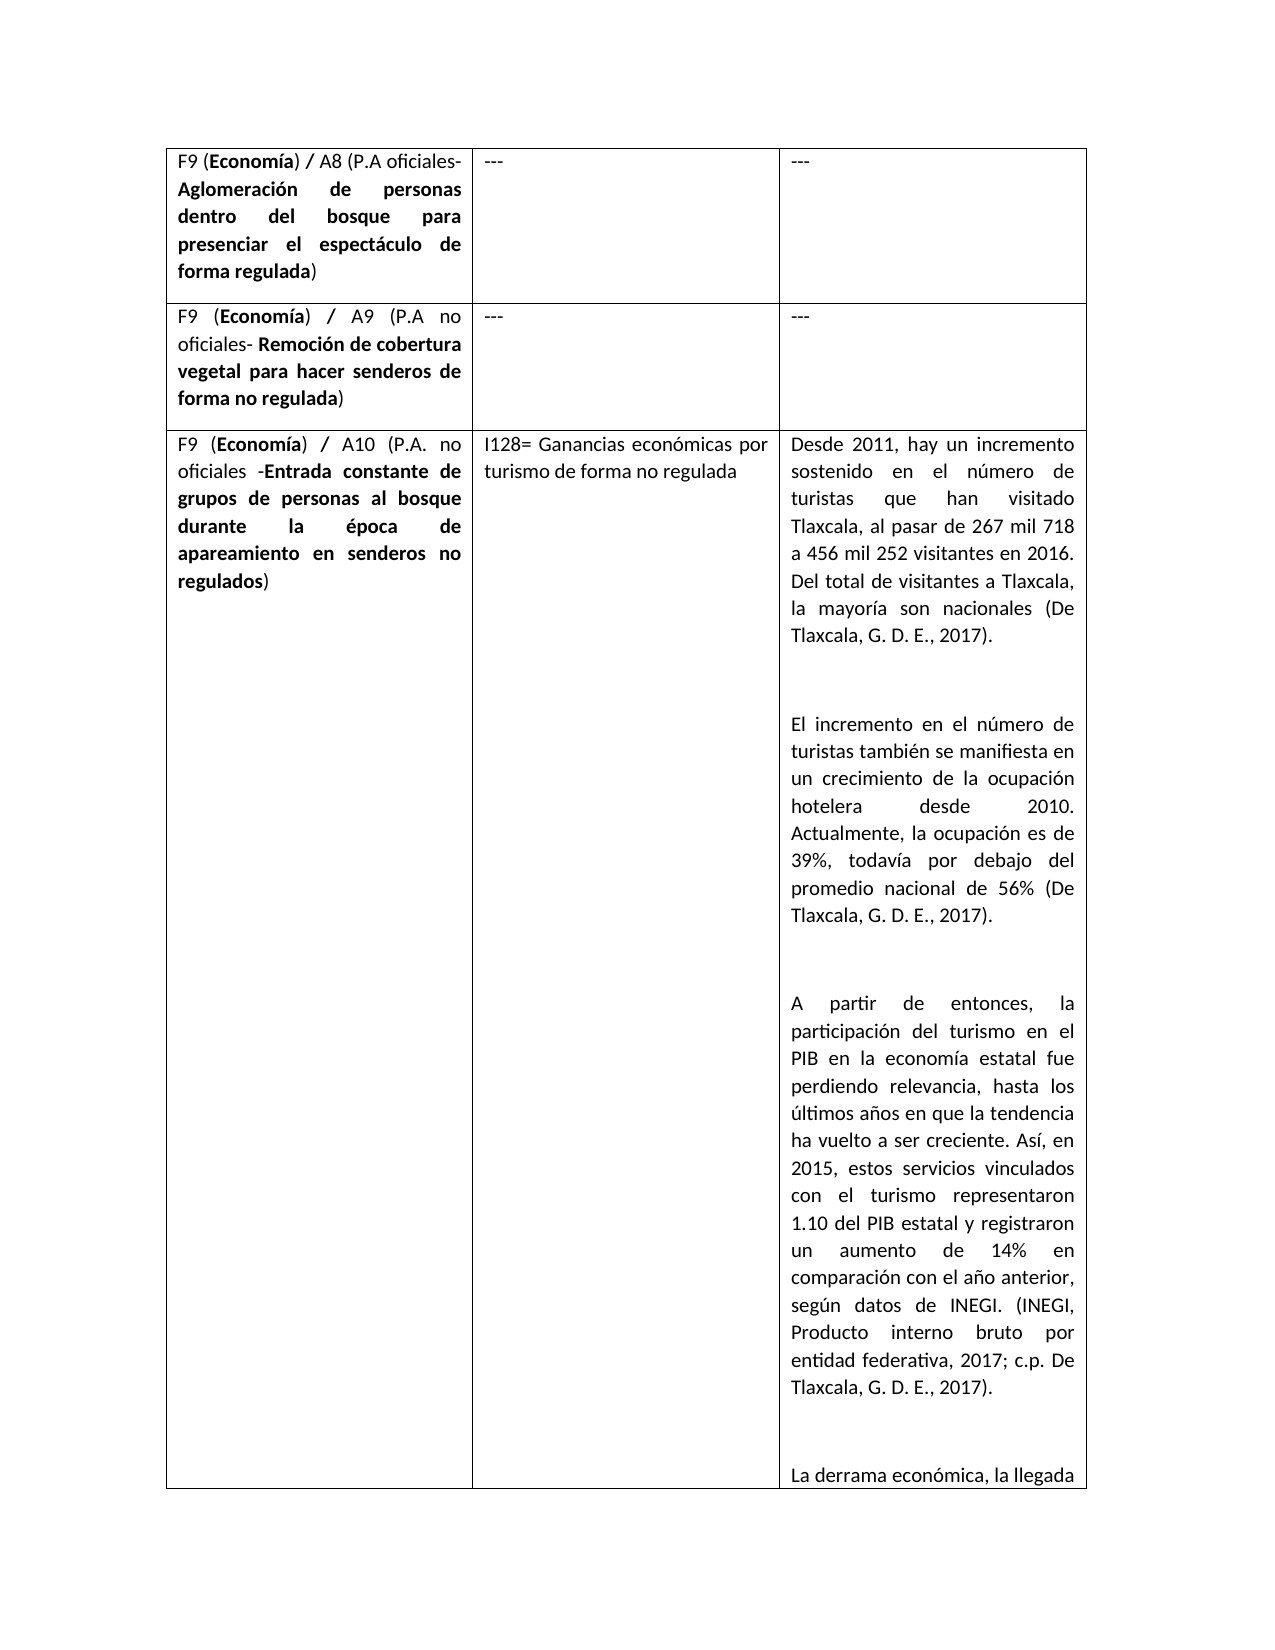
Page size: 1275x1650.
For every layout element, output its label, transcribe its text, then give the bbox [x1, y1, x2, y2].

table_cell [167, 431, 472, 1488]
table_cell --- [780, 149, 1086, 302]
table_cell --- [473, 304, 779, 430]
table_cell --- [473, 149, 779, 302]
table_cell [473, 431, 779, 1488]
table_cell --- [780, 304, 1086, 430]
table_cell F9 (Economía) / A8 (P.A oficiales- Aglomeración de personas dentro del bosque para presenciar el espectáculo de forma regulada) [167, 149, 472, 302]
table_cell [780, 431, 1086, 1488]
table_cell F9 (Economía) / A9 (P.A no oficiales- Remoción de cobertura vegetal para hacer senderos de forma no regulada) [167, 304, 472, 430]
